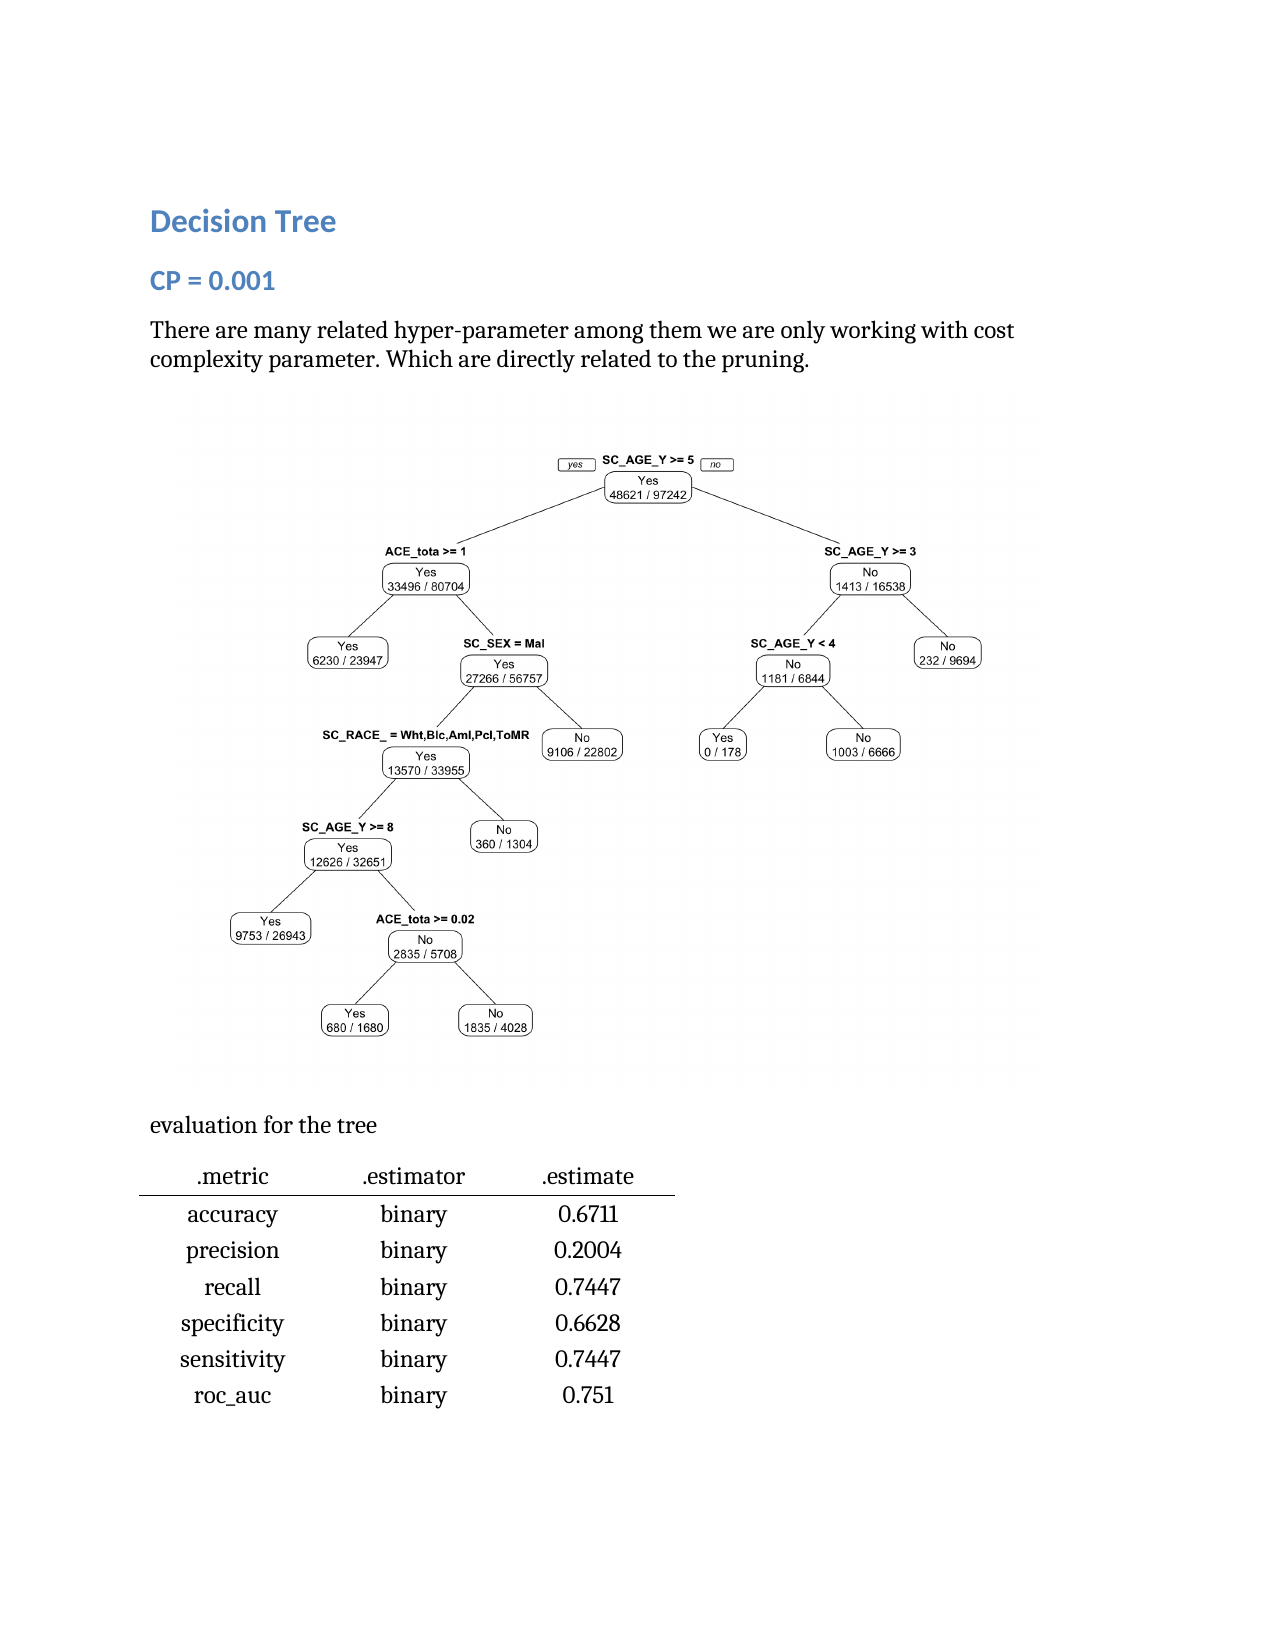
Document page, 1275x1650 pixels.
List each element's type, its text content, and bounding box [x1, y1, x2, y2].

table_cell binary [326, 1341, 501, 1377]
table_cell binary [326, 1269, 501, 1305]
table_cell roc_auc [139, 1378, 326, 1414]
picture [168, 392, 1044, 1093]
table_cell 0.7447 [501, 1269, 675, 1305]
table_header .estimate [501, 1159, 675, 1195]
table_cell sensitivity [139, 1341, 326, 1377]
table_cell 0.6628 [501, 1305, 675, 1341]
table_header .metric [139, 1159, 326, 1195]
subtitle Decision Tree [150, 200, 1125, 241]
subtitle CP = 0.001 [150, 262, 1125, 297]
table_cell binary [326, 1233, 501, 1269]
table_cell binary [326, 1378, 501, 1414]
table_cell 0.6711 [501, 1196, 675, 1232]
table_cell 0.7447 [501, 1341, 675, 1377]
table_cell specificity [139, 1305, 326, 1341]
text evaluation for the tree [150, 1111, 1125, 1140]
table_cell 0.751 [501, 1378, 675, 1414]
table_cell precision [139, 1233, 326, 1269]
table_header .estimator [326, 1159, 501, 1195]
table_cell 0.2004 [501, 1233, 675, 1269]
text There are many related hyper-parameter among them we are only working with cost complexity parameter. Which are directly related to the pruning. [150, 316, 1125, 373]
table_cell binary [326, 1305, 501, 1341]
table_cell binary [326, 1196, 501, 1232]
table_cell accuracy [139, 1196, 326, 1232]
table_cell recall [139, 1269, 326, 1305]
